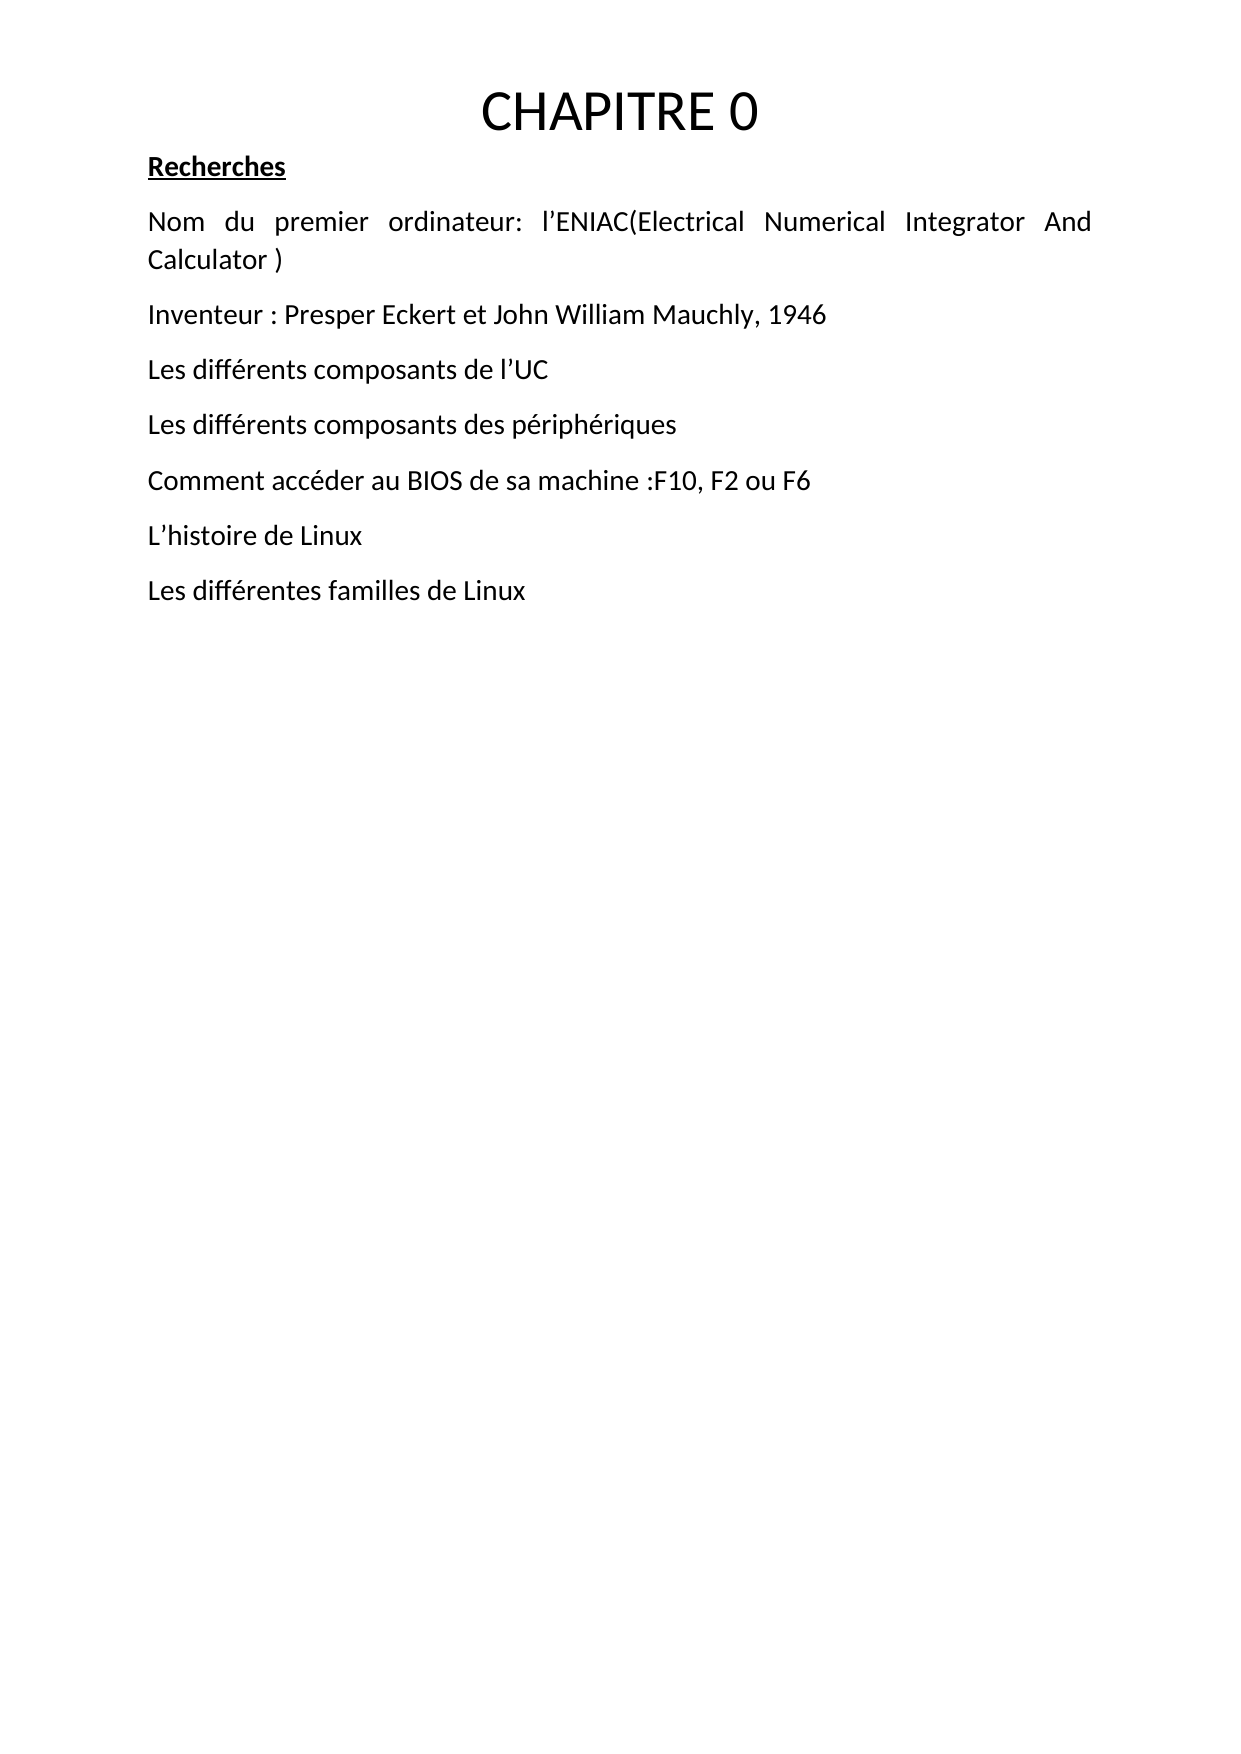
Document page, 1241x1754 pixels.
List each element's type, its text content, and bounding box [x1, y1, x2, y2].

text Les différents composants de l’UC [148, 351, 1093, 387]
text L’histoire de Linux [148, 517, 1093, 552]
text Inventeur : Presper Eckert et John William Mauchly, 1946 [148, 296, 1093, 332]
text Les différentes familles de Linux [148, 572, 1093, 607]
text Nom du premier ordinateur: l’ENIAC(Electrical Numerical Integrator And Calculator ) [148, 203, 1093, 277]
text Comment accéder au BIOS de sa machine :F10, F2 ou F6 [148, 462, 1093, 497]
text Recherches [148, 148, 1093, 183]
text Les différents composants des périphériques [148, 406, 1093, 442]
